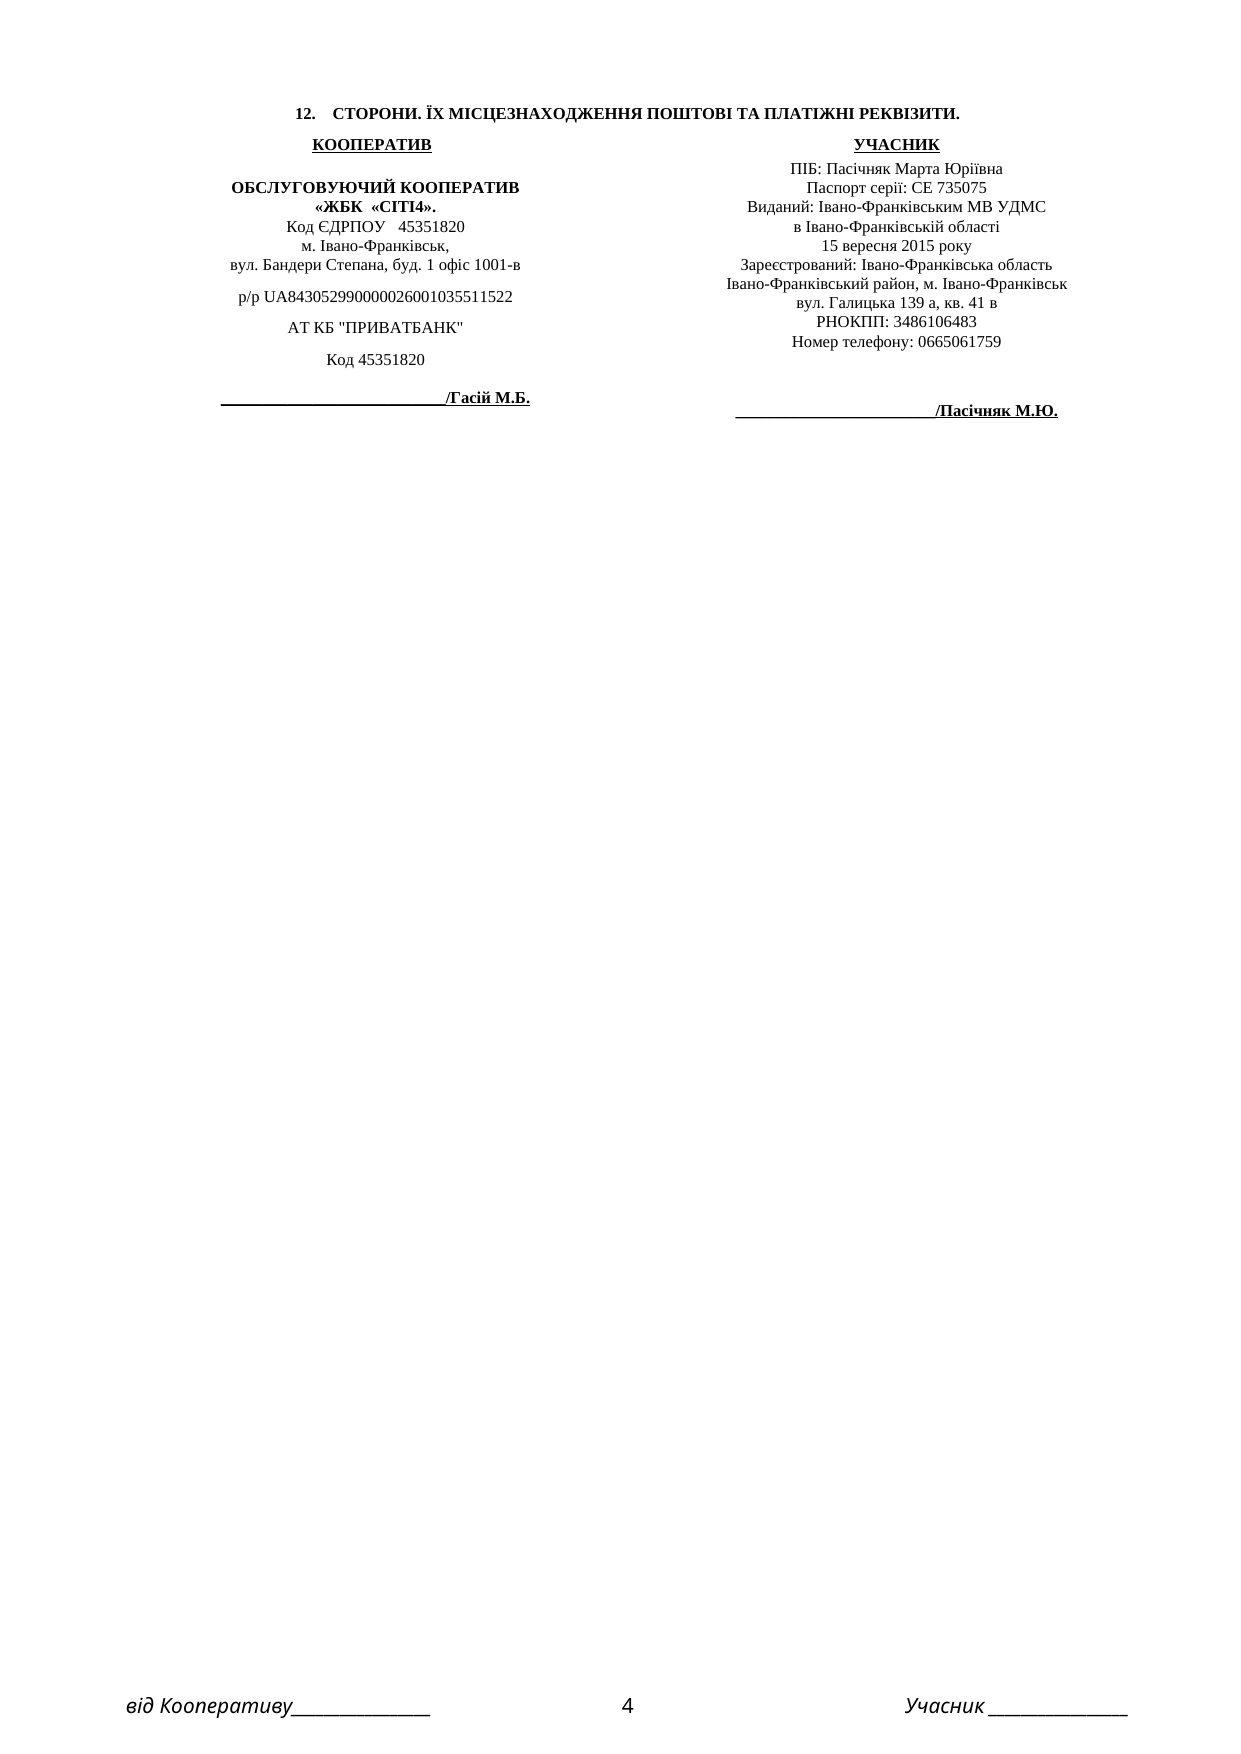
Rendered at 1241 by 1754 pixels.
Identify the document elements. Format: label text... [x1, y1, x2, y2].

table_cell ___________________________/Гасій М.Б. [107, 388, 643, 451]
table_cell ПІБ: Пасічняк Марта Юріївна Паспорт серії: СЕ 735075 Виданий: Івано-Франківським МВ УДМС в Івано-Франківській області 15 вересня 2015 року Зареєстрований: Івано-Франківська область Івано-Франківський район, м. Івано-Франківськ вул. Галицька 139 а, кв. 41 в РНОКПП: 3486106483 Номер телефону: 0665061759 [644, 159, 1150, 388]
table_cell ОБСЛУГОВУЮЧИЙ КООПЕРАТИВ «ЖБК «СІТІ4». Код ЄДРПОУ 45351820 м. Івано-Франківськ, вул. Бандери Степана, буд. 1 офіс 1001-в р/р UA843052990000026001035511522 АТ КБ "ПРИВАТБАНК" Код 45351820 [107, 159, 643, 388]
table_cell ________________________/Пасічняк М.Ю. [644, 388, 1150, 451]
table_header УЧАСНИК [644, 123, 1150, 159]
list Сторони. їх місцезнаходження поштові та платіжні реквізити. [118, 103, 1137, 123]
table_header КООПЕРАТИВ [107, 123, 643, 159]
